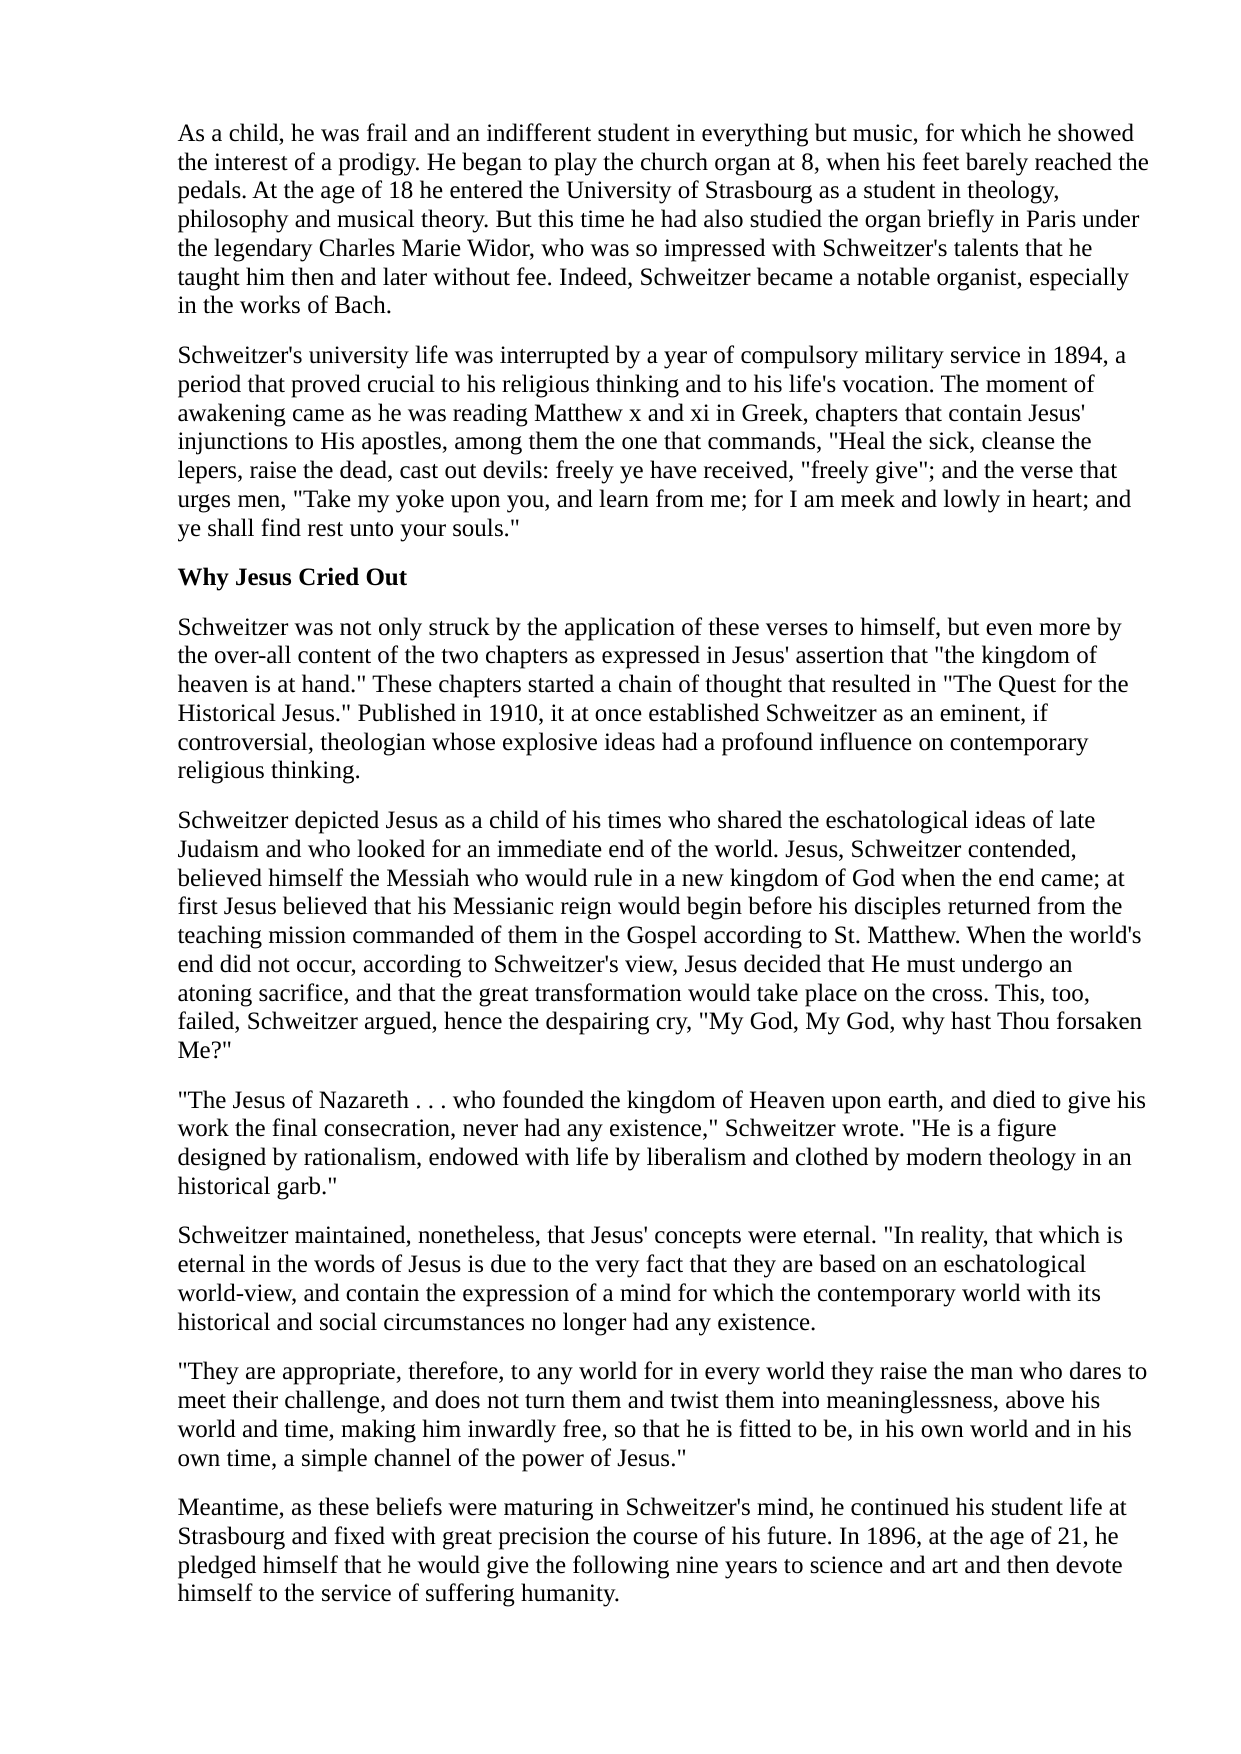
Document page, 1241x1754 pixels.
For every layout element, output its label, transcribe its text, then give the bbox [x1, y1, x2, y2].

text "They are appropriate, therefore, to any world for in every world they raise the man who dares to meet their challenge, and does not turn them and twist them into meaninglessness, above his world and time, making him inwardly free, so that he is fitted to be, in his own world and in his own time, a simple channel of the power of Jesus." [177, 1406, 1152, 1521]
text Schweitzer depicted Jesus as a child of his times who shared the eschatological ideas of late Judaism and who looked for an immediate end of the world. Jesus, Schweitzer contended, believed himself the Messiah who would rule in a new kingdom of God when the end came; at first Jesus believed that his Messianic reign would begin before his disciples returned from the teaching mission commanded of them in the Gospel according to St. Matthew. When the world's end did not occur, according to Schweitzer's view, Jesus decided that He must undergo an atoning sacrifice, and that the great transformation would take place on the cross. This, too, failed, Schweitzer argued, hence the despairing cry, "My God, My God, why hast Thou forsaken Me?" [177, 855, 1152, 1113]
text Schweitzer's university life was interrupted by a year of compulsory military service in 1894, a period that proved crucial to his religious thinking and to his life's vocation. The moment of awakening came as he was reading Matthew x and xi in Greek, chapters that contain Jesus' injunctions to His apostles, among them the one that commands, "Heal the sick, cleanse the lepers, raise the dead, cast out devils: freely ye have received, "freely give"; and the verse that urges men, "Take my yoke upon you, and learn from me; for I am meek and lowly in heart; and ye shall find rest unto your souls." [177, 390, 1152, 591]
text A Musical Prodigy [177, 118, 1152, 147]
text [177, 1542, 1152, 1599]
text "The Jesus of Nazareth . . . who founded the kingdom of Heaven upon earth, and died to give his work the final consecration, never had any existence," Schweitzer wrote. "He is a figure designed by rationalism, endowed with life by liberalism and clothed by modern theology in an historical garb." [177, 1134, 1152, 1249]
text Why Jesus Cried Out [177, 612, 1152, 641]
text Schweitzer was not only struck by the application of these verses to himself, but even more by the over-all content of the two chapters as expressed in Jesus' assertion that "the kingdom of heaven is at hand." These chapters started a chain of thought that resulted in "The Quest for the Historical Jesus." Published in 1910, it at once established Schweitzer as an eminent, if controversial, theologian whose explosive ideas had a profound influence on contemporary religious thinking. [177, 661, 1152, 834]
text As a child, he was frail and an indifferent student in everything but music, for which he showed the interest of a prodigy. He began to play the church organ at 8, when his feet barely reached the pedals. At the age of 18 he entered the University of Strasbourg as a student in theology, philosophy and musical theory. But this time he had also studied the organ briefly in Paris under the legendary Charles Marie Widor, who was so impressed with Schweitzer's talents that he taught him then and later without fee. Indeed, Schweitzer became a notable organist, especially in the works of Bach. [177, 168, 1152, 369]
text Schweitzer maintained, nonetheless, that Jesus' concepts were eternal. "In reality, that which is eternal in the words of Jesus is due to the very fact that they are based on an eschatological world-view, and contain the expression of a mind for which the contemporary world with its historical and social circumstances no longer had any existence. [177, 1270, 1152, 1385]
